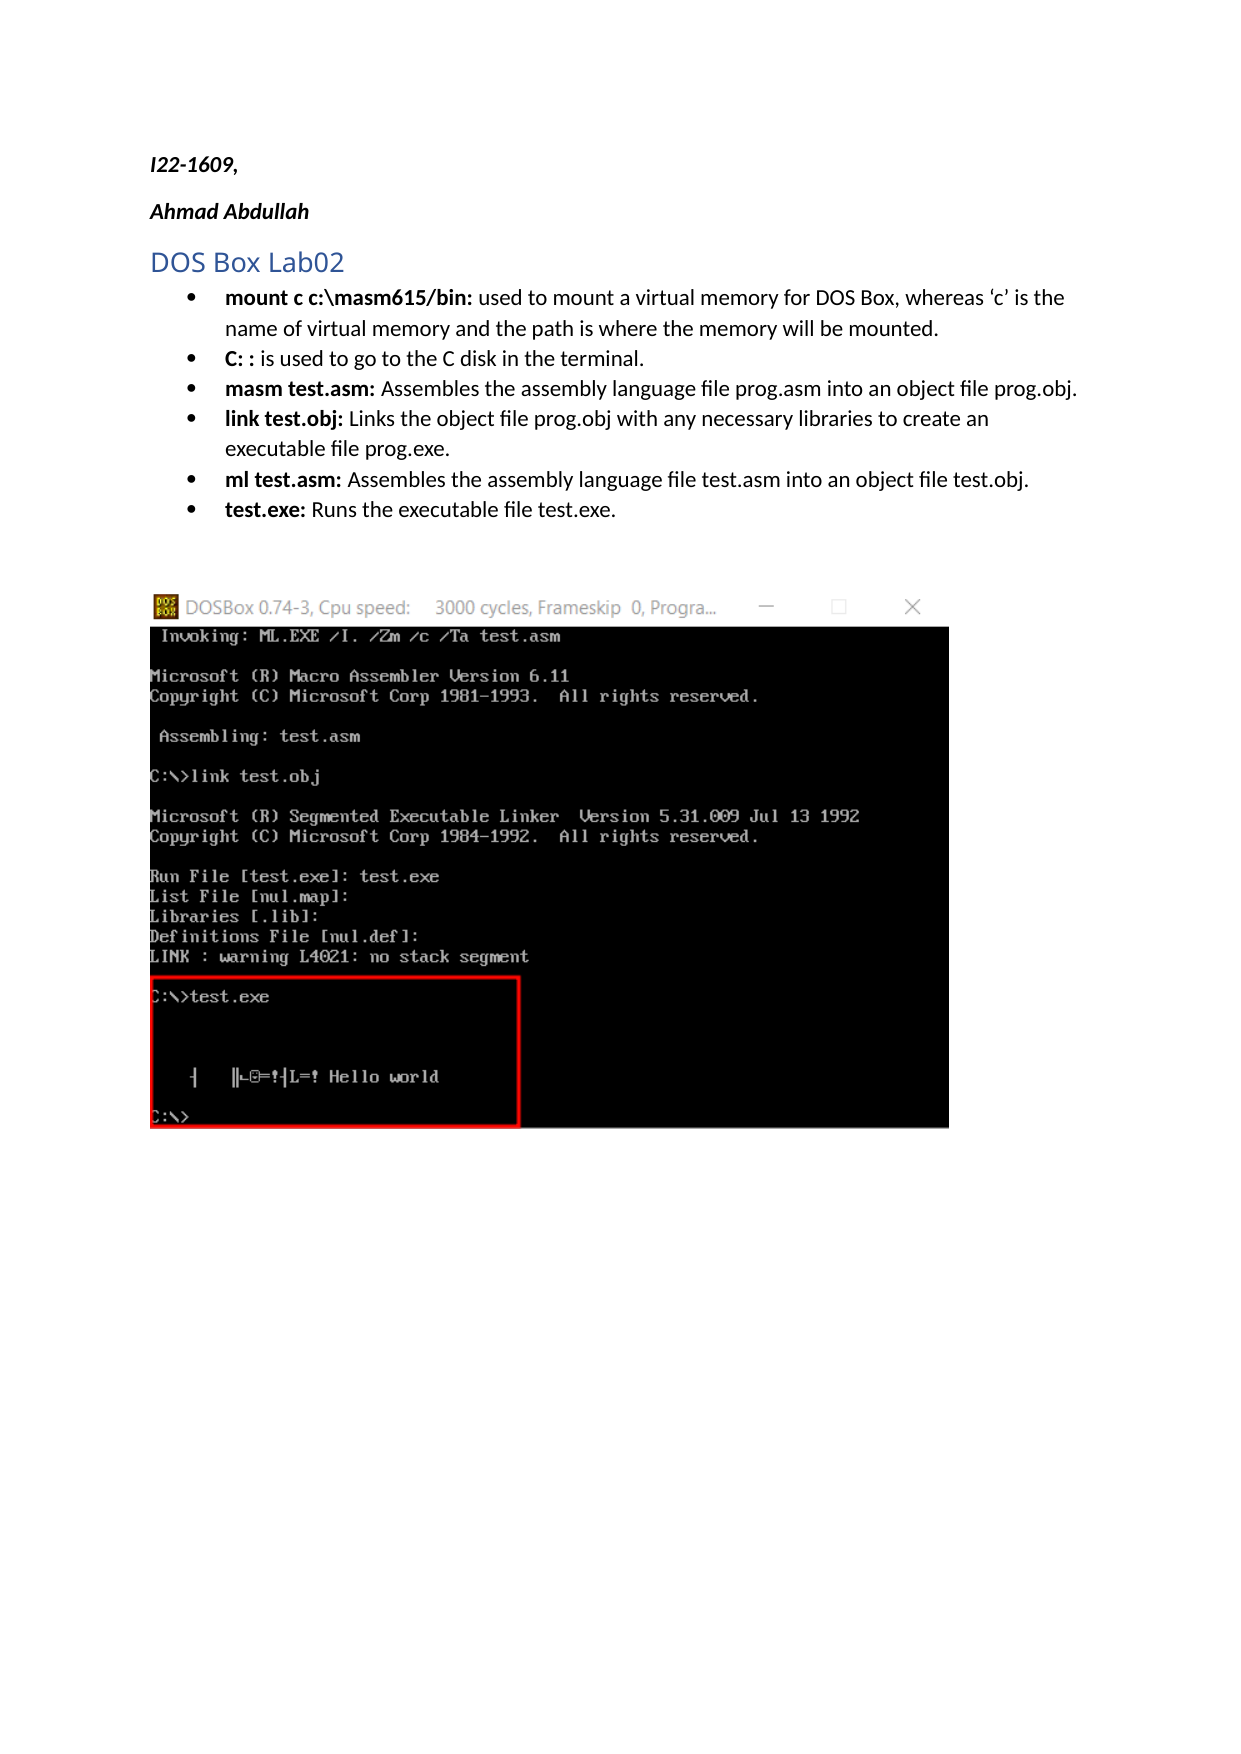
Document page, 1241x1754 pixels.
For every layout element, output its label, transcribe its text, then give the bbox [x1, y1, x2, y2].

list C: : is used to go to the C disk in the terminal. [187, 344, 1090, 372]
text I22-1609, [150, 150, 1090, 178]
subtitle DOS Box Lab02 [150, 244, 1090, 281]
list mount c c:\masm615/bin: used to mount a virtual memory for DOS Box, whereas ‘c’ is the name of virtual memory and the path is where the memory will be mounted. [187, 283, 1090, 342]
list ml test.asm: Assembles the assembly language file test.asm into an object file test.obj. [187, 465, 1090, 493]
list link test.obj: Links the object file prog.obj with any necessary libraries to create an executable file prog.exe. [187, 404, 1090, 463]
picture [150, 588, 949, 1129]
list masm test.asm: Assembles the assembly language file prog.asm into an object file prog.obj. [187, 374, 1090, 402]
list test.exe: Runs the executable file test.exe. [187, 495, 1090, 523]
text Ahmad Abdullah [150, 197, 1090, 225]
